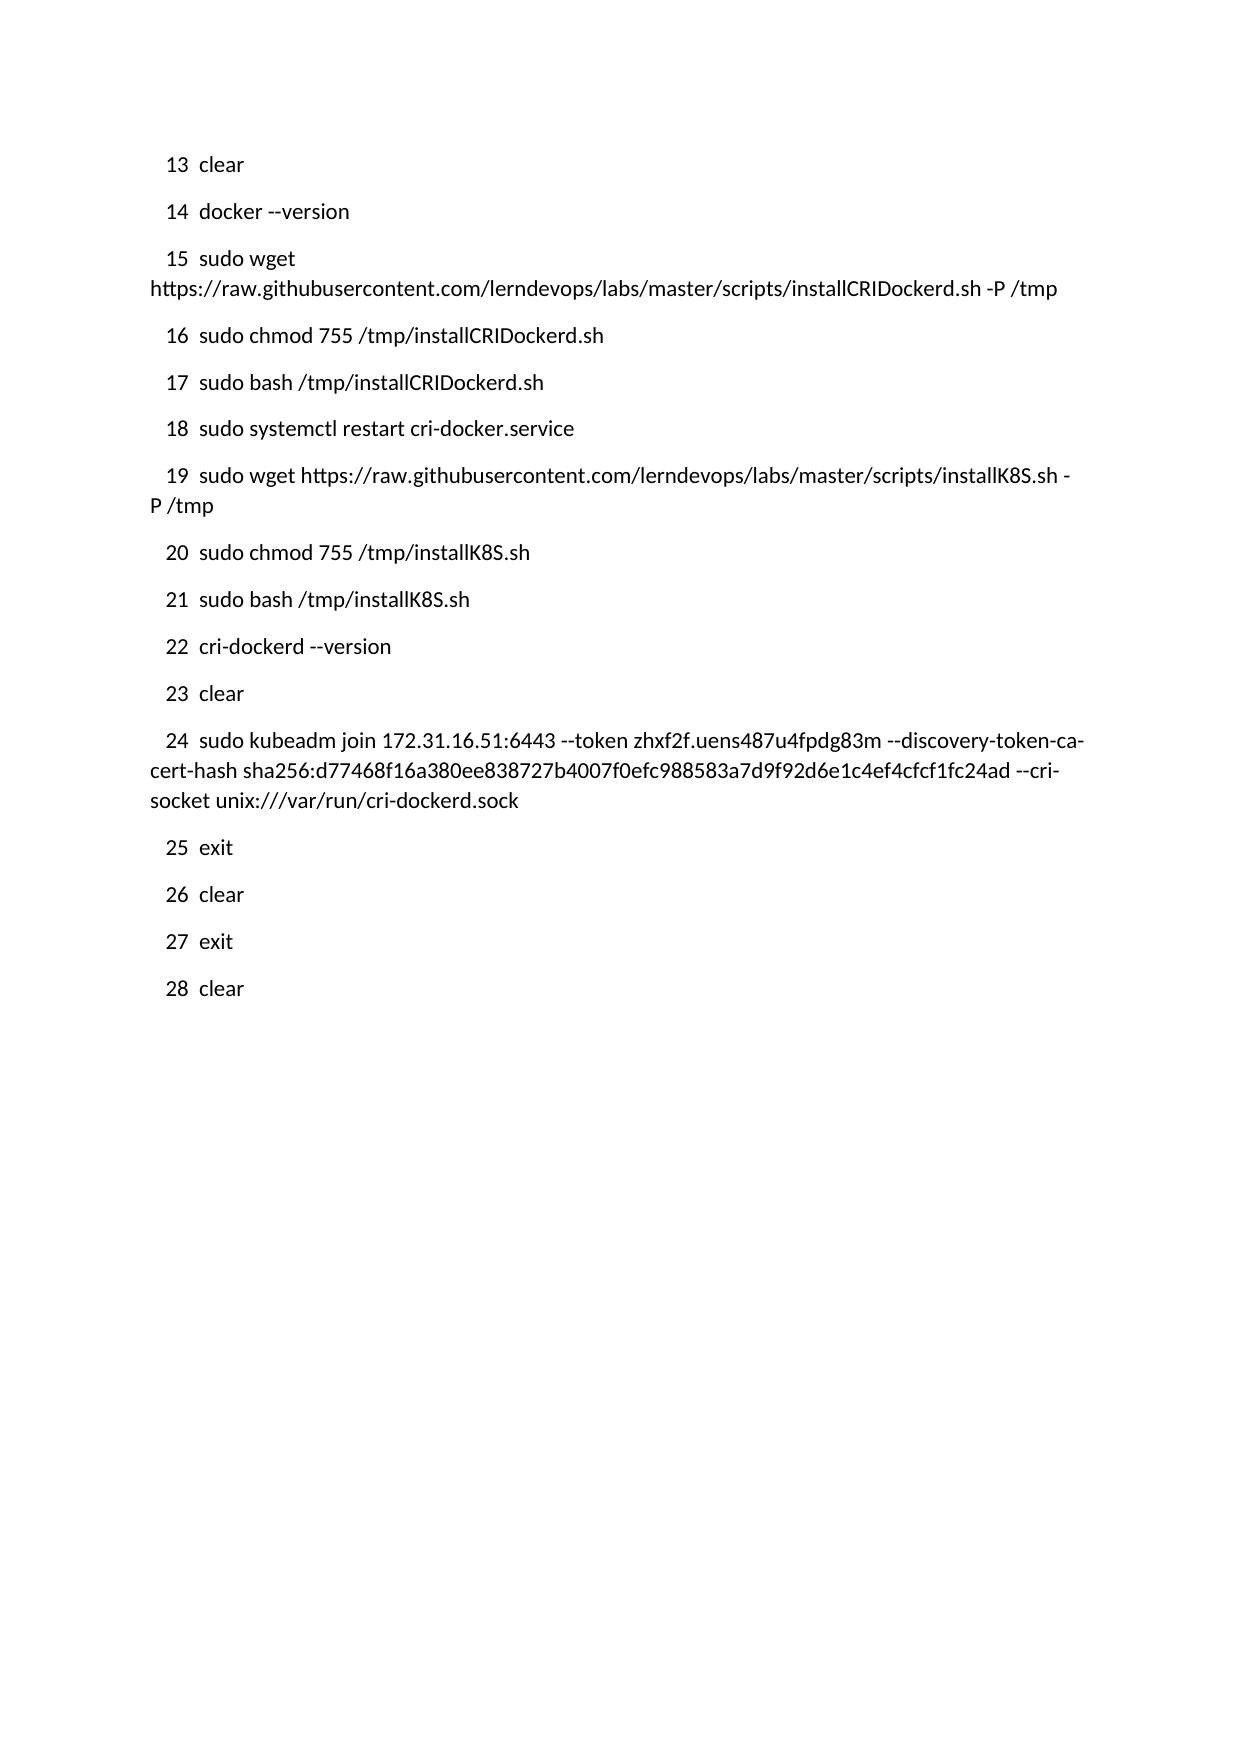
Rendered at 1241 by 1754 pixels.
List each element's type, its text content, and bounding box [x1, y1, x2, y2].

text 16 sudo chmod 755 /tmp/installCRIDockerd.sh [150, 321, 1090, 349]
text 23 clear [150, 679, 1090, 707]
text 28 clear [150, 974, 1090, 1002]
text 17 sudo bash /tmp/installCRIDockerd.sh [150, 368, 1090, 396]
text 15 sudo wget https://raw.githubusercontent.com/lerndevops/labs/master/scripts/installCRIDockerd.sh -P /tmp [150, 244, 1090, 302]
text 21 sudo bash /tmp/installK8S.sh [150, 585, 1090, 613]
text 26 clear [150, 880, 1090, 908]
text 18 sudo systemctl restart cri-docker.service [150, 414, 1090, 443]
text 27 exit [150, 927, 1090, 955]
text 20 sudo chmod 755 /tmp/installK8S.sh [150, 538, 1090, 567]
text 24 sudo kubeadm join 172.31.16.51:6443 --token zhxf2f.uens487u4fpdg83m --discovery-token-ca-cert-hash sha256:d77468f16a380ee838727b4007f0efc988583a7d9f92d6e1c4ef4cfcf1fc24ad --cri-socket unix:///var/run/cri-dockerd.sock [150, 726, 1090, 814]
text 14 docker --version [150, 197, 1090, 225]
text 19 sudo wget https://raw.githubusercontent.com/lerndevops/labs/master/scripts/installK8S.sh -P /tmp [150, 461, 1090, 520]
text 13 clear [150, 150, 1090, 178]
text 22 cri-dockerd --version [150, 632, 1090, 660]
text 25 exit [150, 833, 1090, 861]
